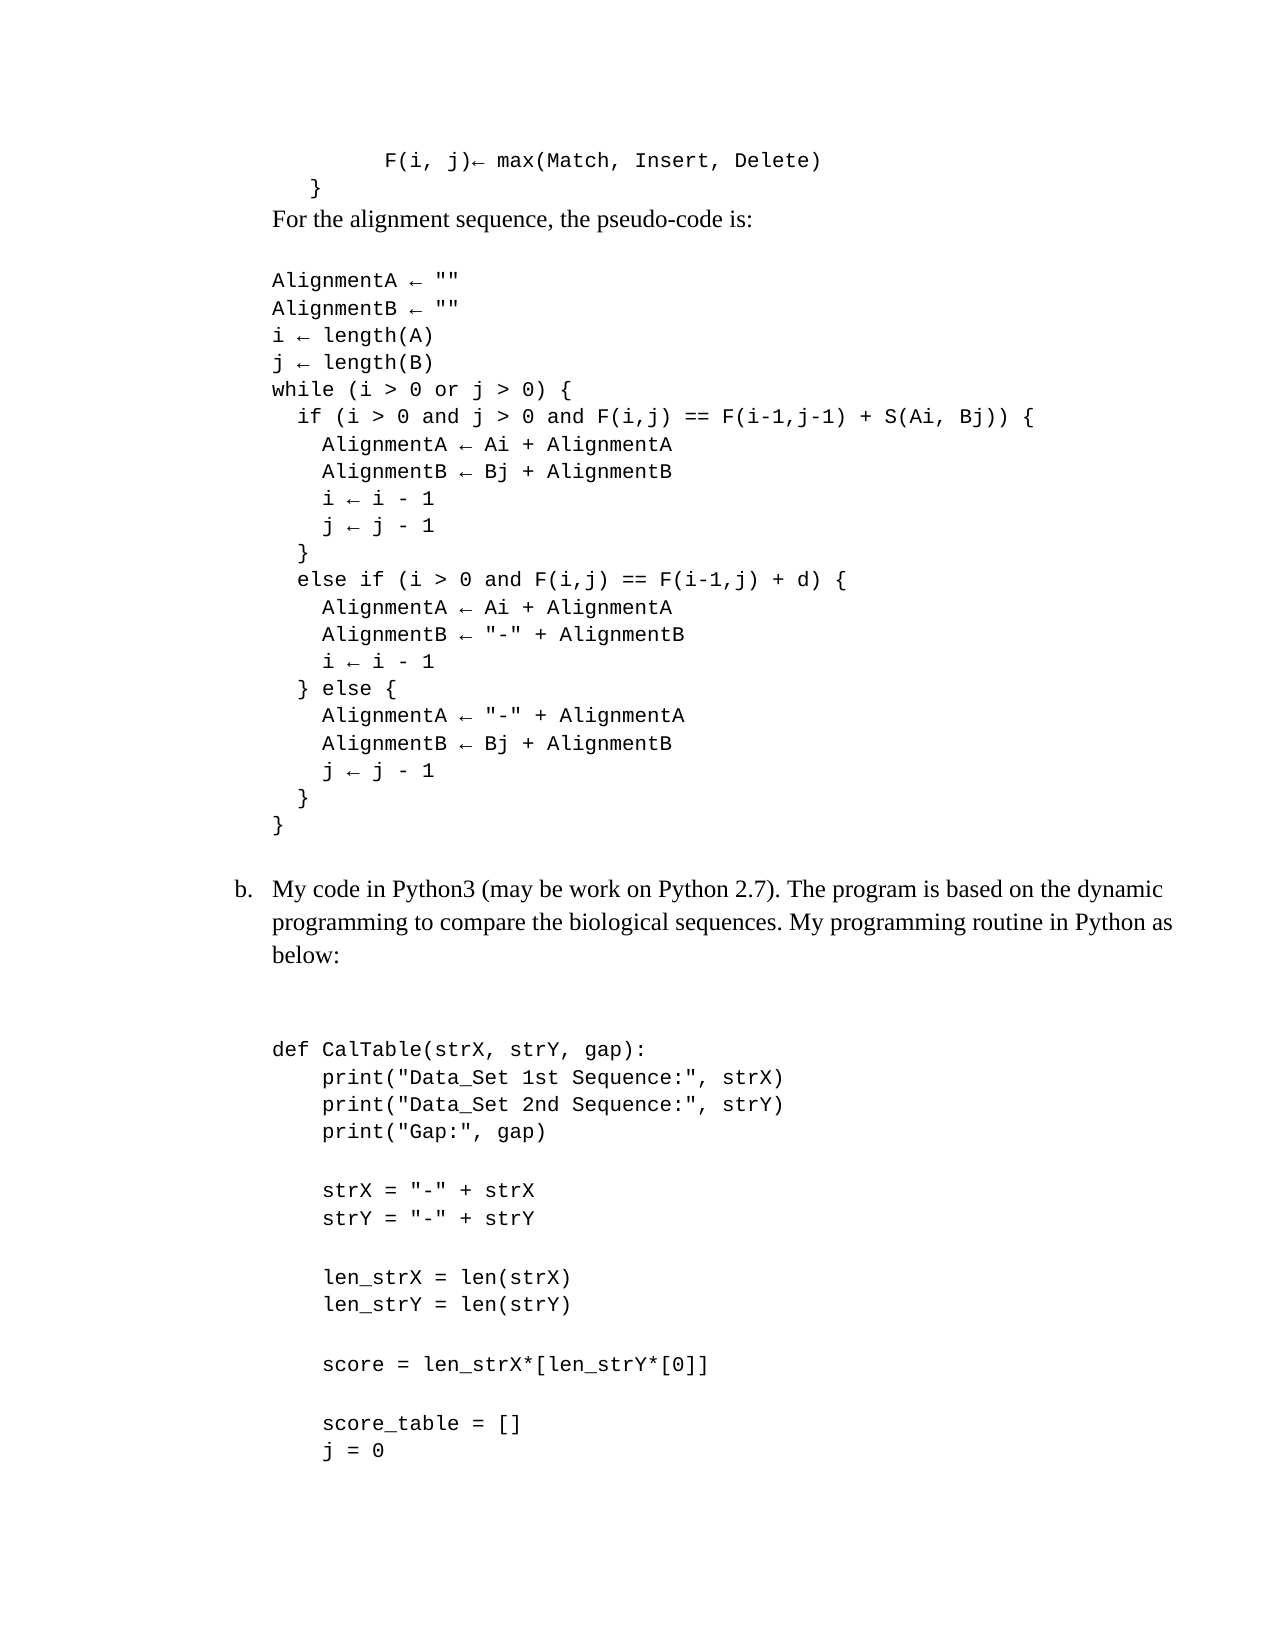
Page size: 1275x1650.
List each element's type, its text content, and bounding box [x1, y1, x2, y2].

list AlignmentA ← "" [272, 270, 1200, 294]
list print("Data_Set 1st Sequence:", strX) [272, 1067, 1200, 1090]
list i ← length(A) [272, 325, 1200, 348]
list For the alignment sequence, the pseudo-code is: [272, 204, 1200, 233]
list AlignmentA ← Ai + AlignmentA [272, 433, 1200, 457]
list len_strY = len(strY) [272, 1294, 1200, 1318]
list AlignmentB ← "" [272, 298, 1200, 321]
list j ← j - 1 [272, 515, 1200, 539]
list AlignmentA ← "-" + AlignmentA [272, 705, 1200, 729]
list while (i > 0 or j > 0) { [272, 379, 1200, 403]
list strY = "-" + strY [272, 1208, 1200, 1231]
list i ← i - 1 [272, 651, 1200, 675]
list else if (i > 0 and F(i,j) == F(i-1,j) + d) { [272, 569, 1200, 593]
list score = len_strX*[len_strY*[0]] [272, 1353, 1200, 1377]
list } else { [272, 678, 1200, 702]
list AlignmentB ← Bj + AlignmentB [272, 461, 1200, 484]
list j ← length(B) [272, 352, 1200, 376]
list j = 0 [272, 1440, 1200, 1464]
list score_table = [] [272, 1413, 1200, 1437]
list AlignmentB ← Bj + AlignmentB [272, 733, 1200, 756]
list print("Gap:", gap) [272, 1121, 1200, 1145]
list F(i, j)← max(Match, Insert, Delete) [272, 150, 1200, 174]
list def CalTable(strX, strY, gap): [272, 1039, 1200, 1063]
list j ← j - 1 [272, 760, 1200, 783]
list if (i > 0 and j > 0 and F(i,j) == F(i-1,j-1) + S(Ai, Bj)) { [272, 406, 1200, 430]
list } [272, 814, 1200, 838]
list len_strX = len(strX) [272, 1267, 1200, 1291]
list strX = "-" + strX [272, 1180, 1200, 1204]
list My code in Python3 (may be work on Python 2.7). The program is based on the dynamic programming to compare the biological sequences. My programming routine in Python as below: [234, 874, 1200, 969]
list print("Data_Set 2nd Sequence:", strY) [272, 1094, 1200, 1117]
list i ← i - 1 [272, 488, 1200, 512]
list } [272, 542, 1200, 566]
list } [272, 177, 1200, 201]
list AlignmentB ← "-" + AlignmentB [272, 624, 1200, 647]
list AlignmentA ← Ai + AlignmentA [272, 597, 1200, 620]
list } [272, 787, 1200, 811]
